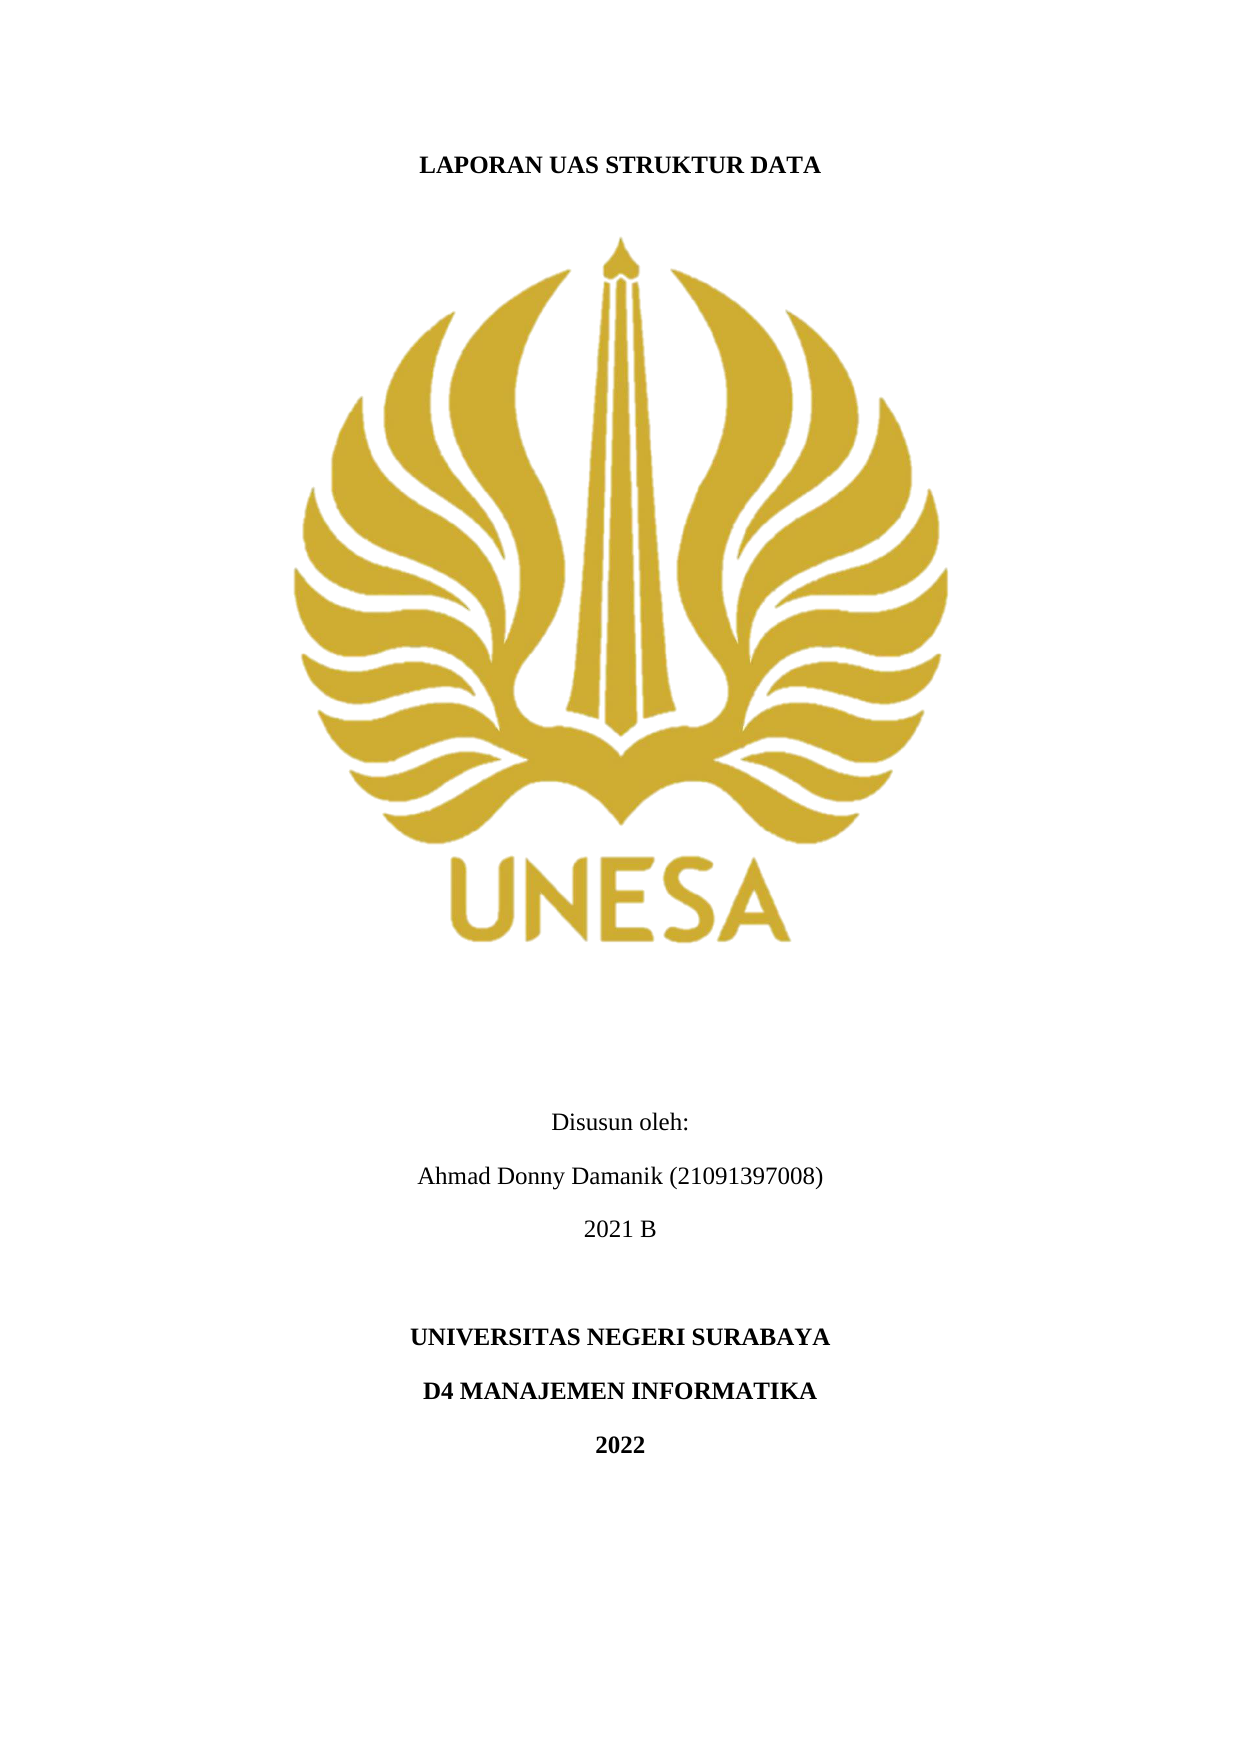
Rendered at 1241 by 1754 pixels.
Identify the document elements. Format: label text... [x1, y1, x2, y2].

text Ahmad Donny Damanik (21091397008) [150, 1161, 1090, 1189]
text LAPORAN UAS STRUKTUR DATA [150, 150, 1090, 179]
text D4 MANAJEMEN INFORMATIKA [150, 1376, 1090, 1405]
text Disusun oleh: [150, 1107, 1090, 1136]
text UNIVERSITAS NEGERI SURABAYA [150, 1322, 1090, 1351]
text 2022 [150, 1430, 1090, 1459]
text 2021 B [150, 1214, 1090, 1243]
picture [261, 203, 979, 975]
